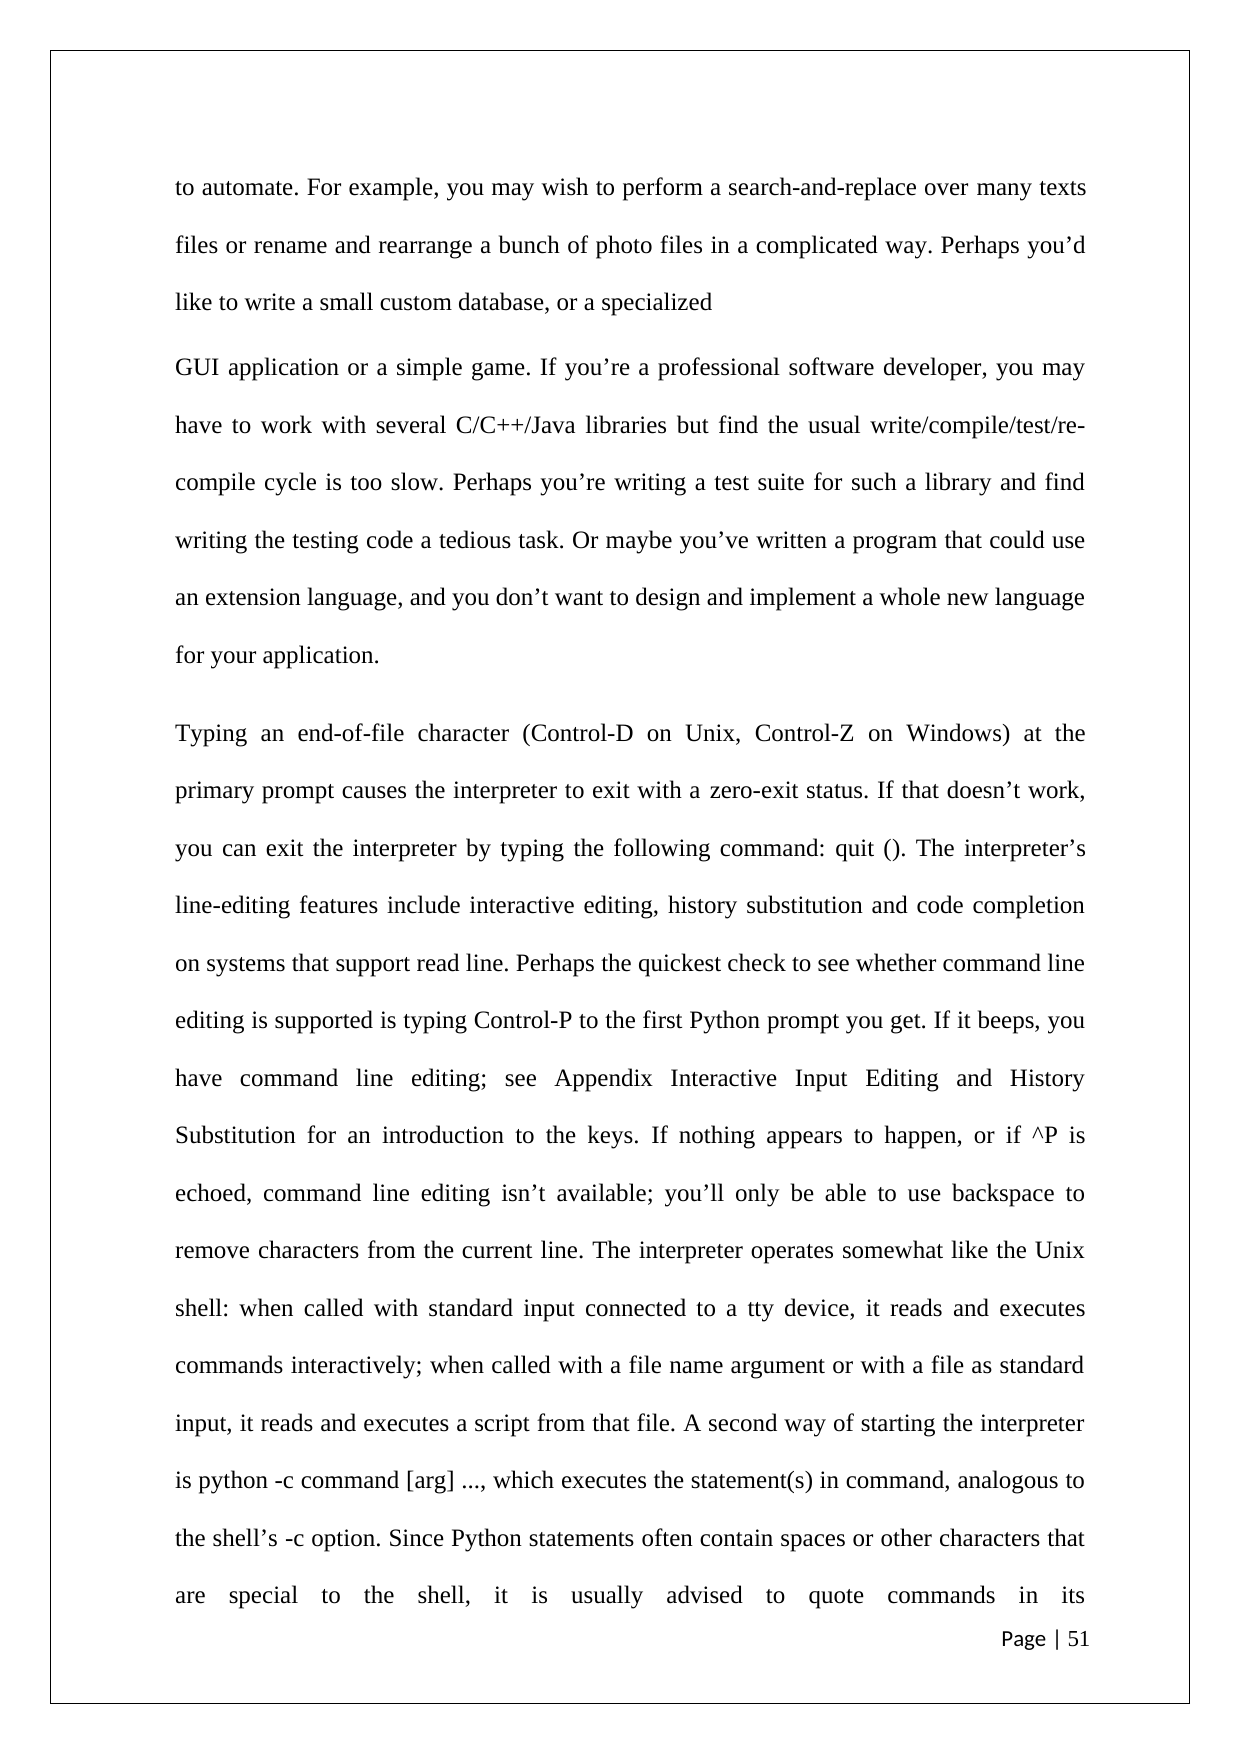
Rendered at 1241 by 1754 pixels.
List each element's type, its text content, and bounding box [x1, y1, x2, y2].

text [175, 718, 1086, 1609]
text GUI application or a simple game. If you’re a professional software developer, you may have to work with several C/C++/Java libraries but find the usual write/compile/test/re-compile cycle is too slow. Perhaps you’re writing a test suite for such a library and find writing the testing code a tedious task. Or maybe you’ve written a program that could use an extension language, and you don’t want to design and implement a whole new language for your application. [175, 352, 1086, 668]
text to automate. For example, you may wish to perform a search-and-replace over many texts files or rename and rearrange a bunch of photo files in a complicated way. Perhaps you’d like to write a small custom database, or a specialized [175, 172, 1086, 316]
